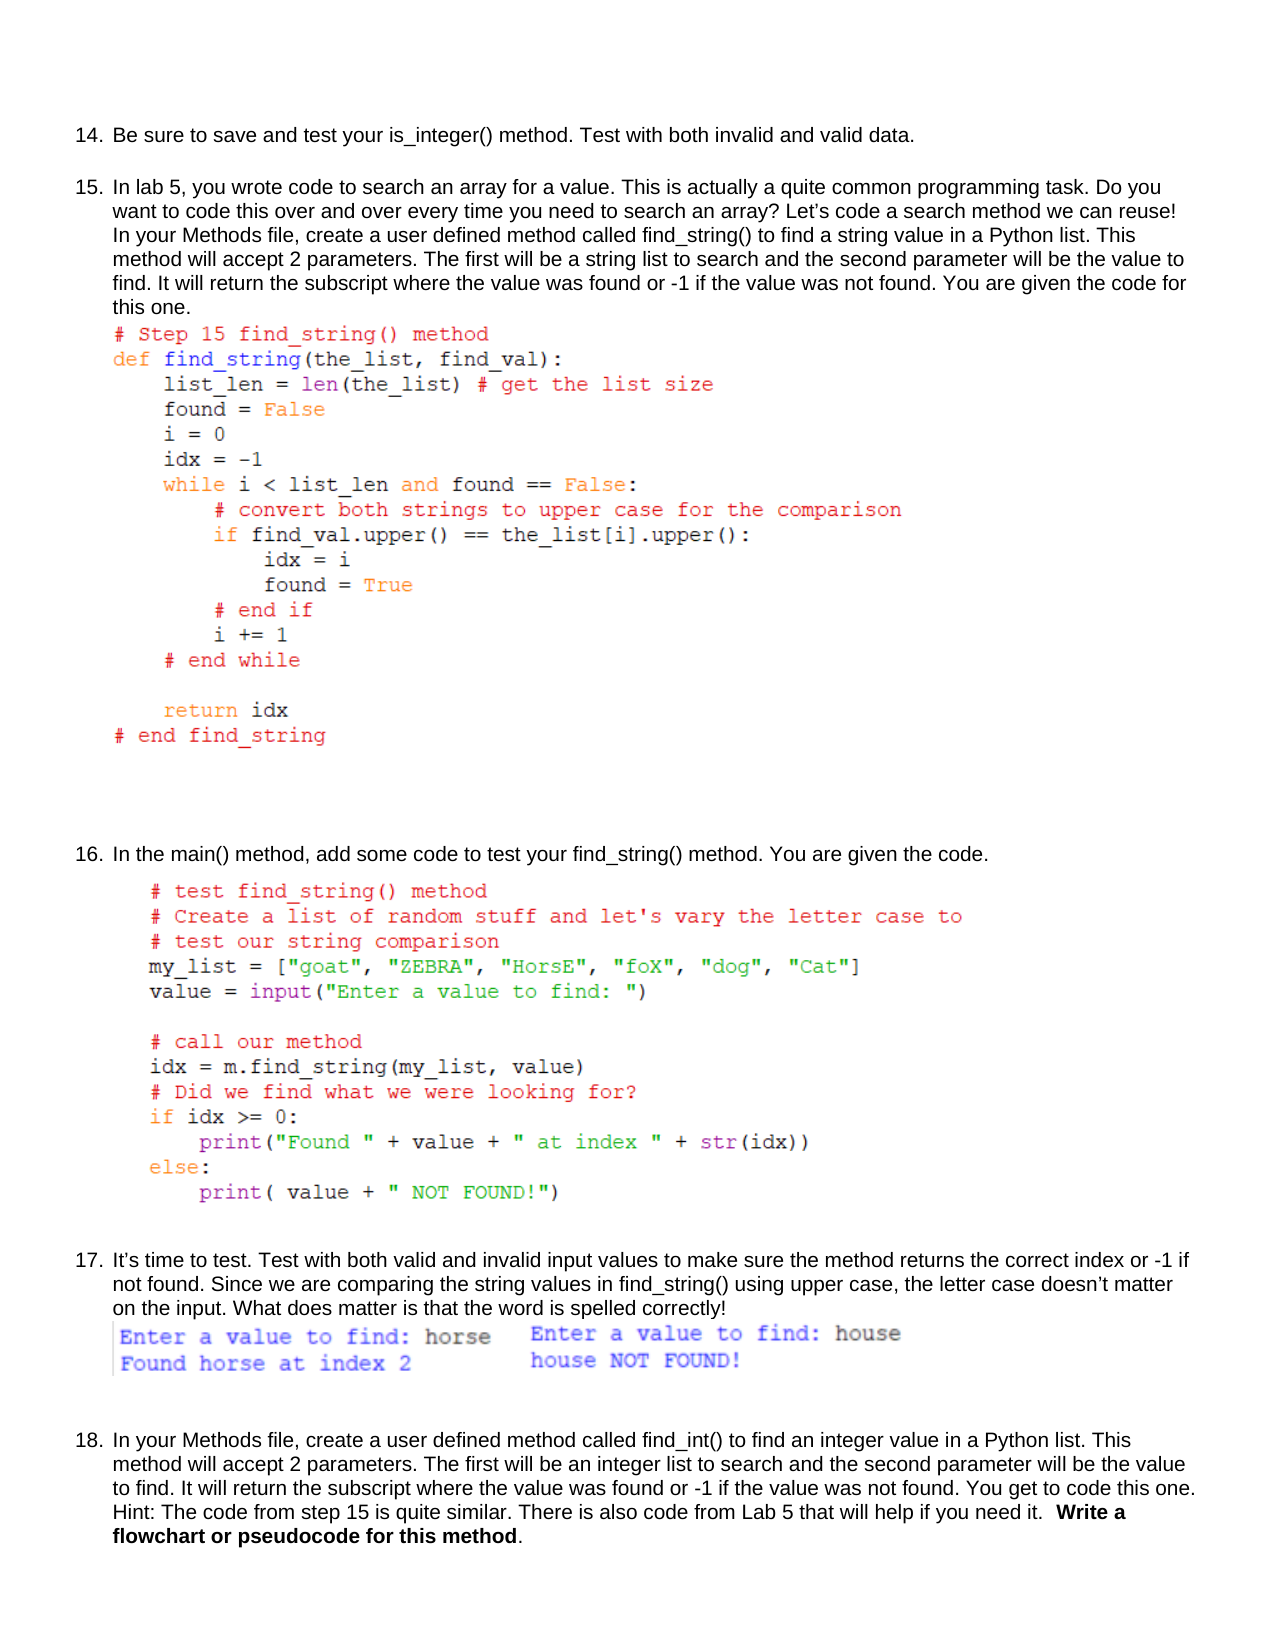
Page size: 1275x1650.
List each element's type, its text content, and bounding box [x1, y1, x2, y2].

list Be sure to save and test your is_integer() method. Test with both invalid and valid data. [75, 123, 1200, 175]
list It’s time to test. Test with both valid and invalid input values to make sure the method returns the correct index or -1 if not found. Since we are comparing the string values in find_string() using upper case, the letter case doesn’t matter on the input. What does matter is that the word is spelled correctly! [75, 1248, 1200, 1428]
picture [112, 318, 930, 767]
picture [112, 1319, 939, 1376]
picture [112, 866, 984, 1220]
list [75, 1428, 1200, 1548]
